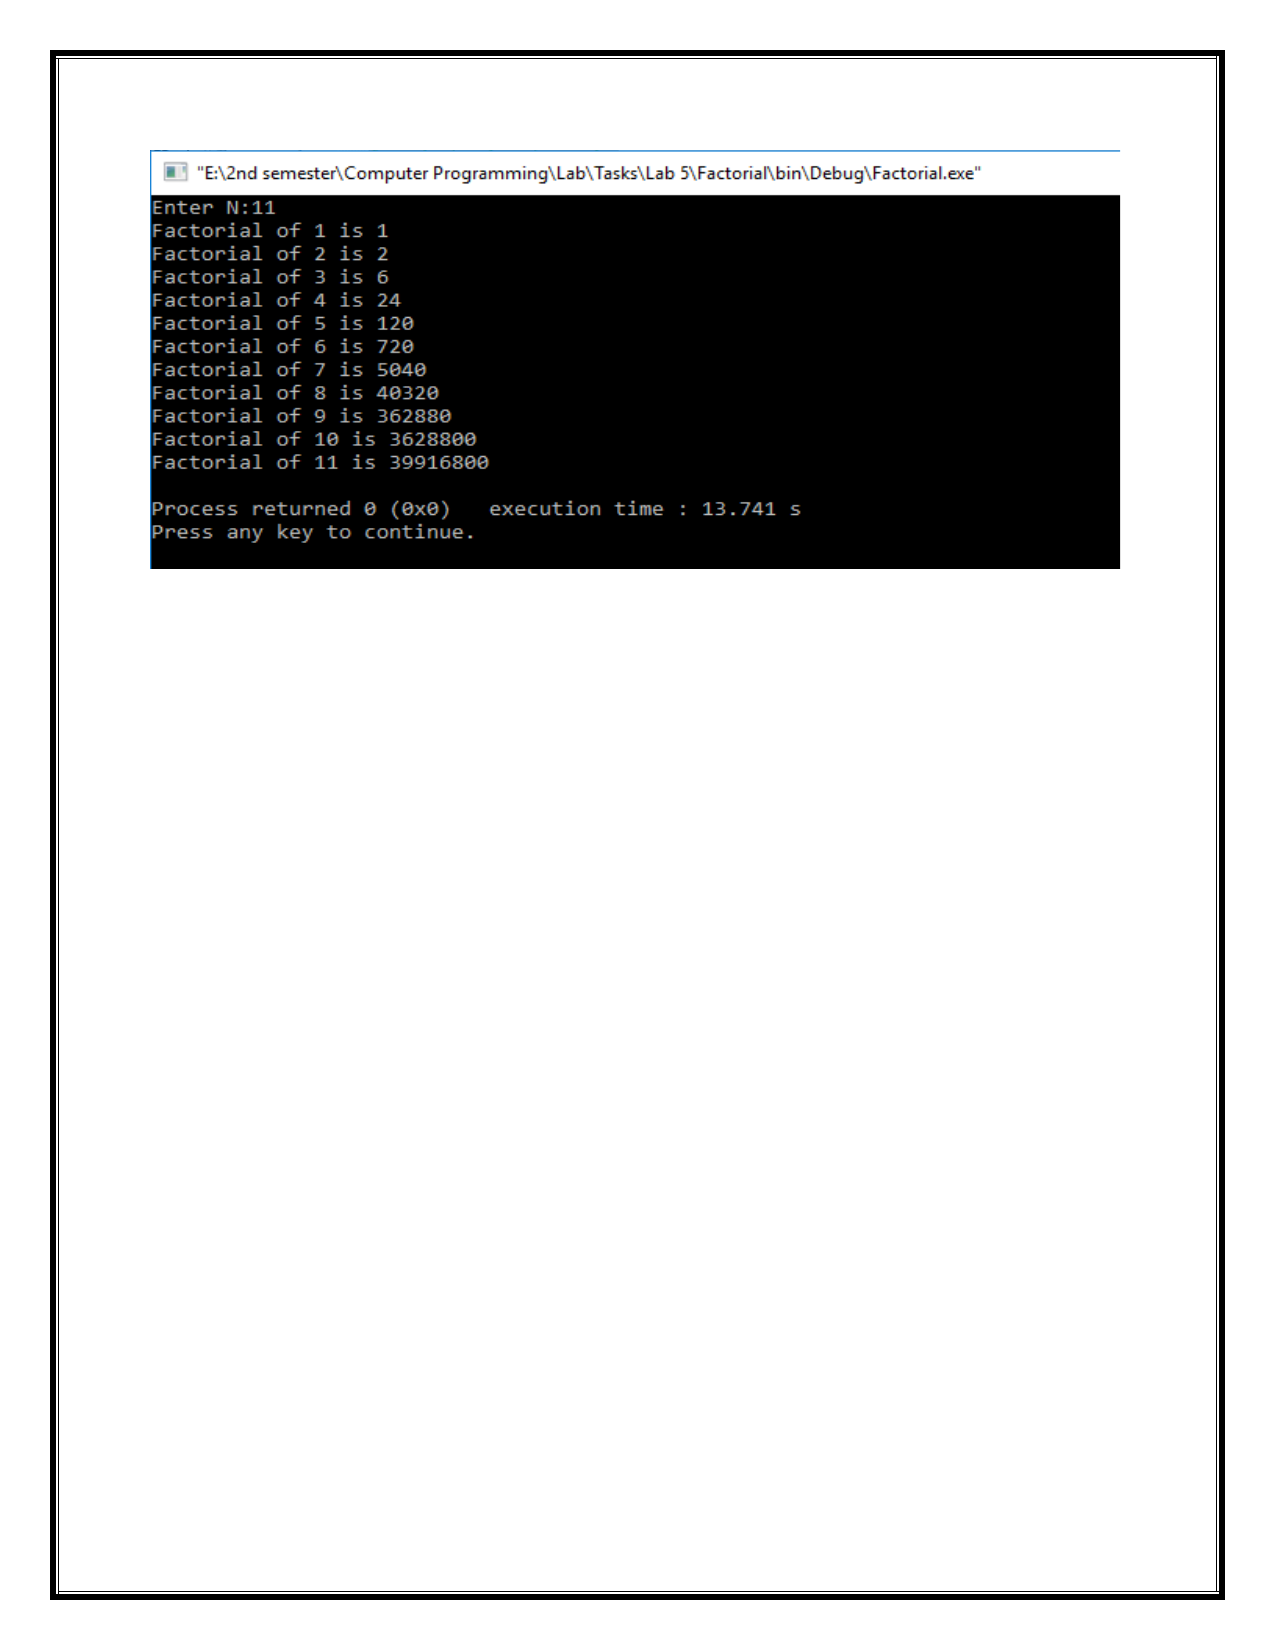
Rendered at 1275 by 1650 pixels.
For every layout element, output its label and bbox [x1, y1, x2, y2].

picture [150, 150, 1121, 569]
